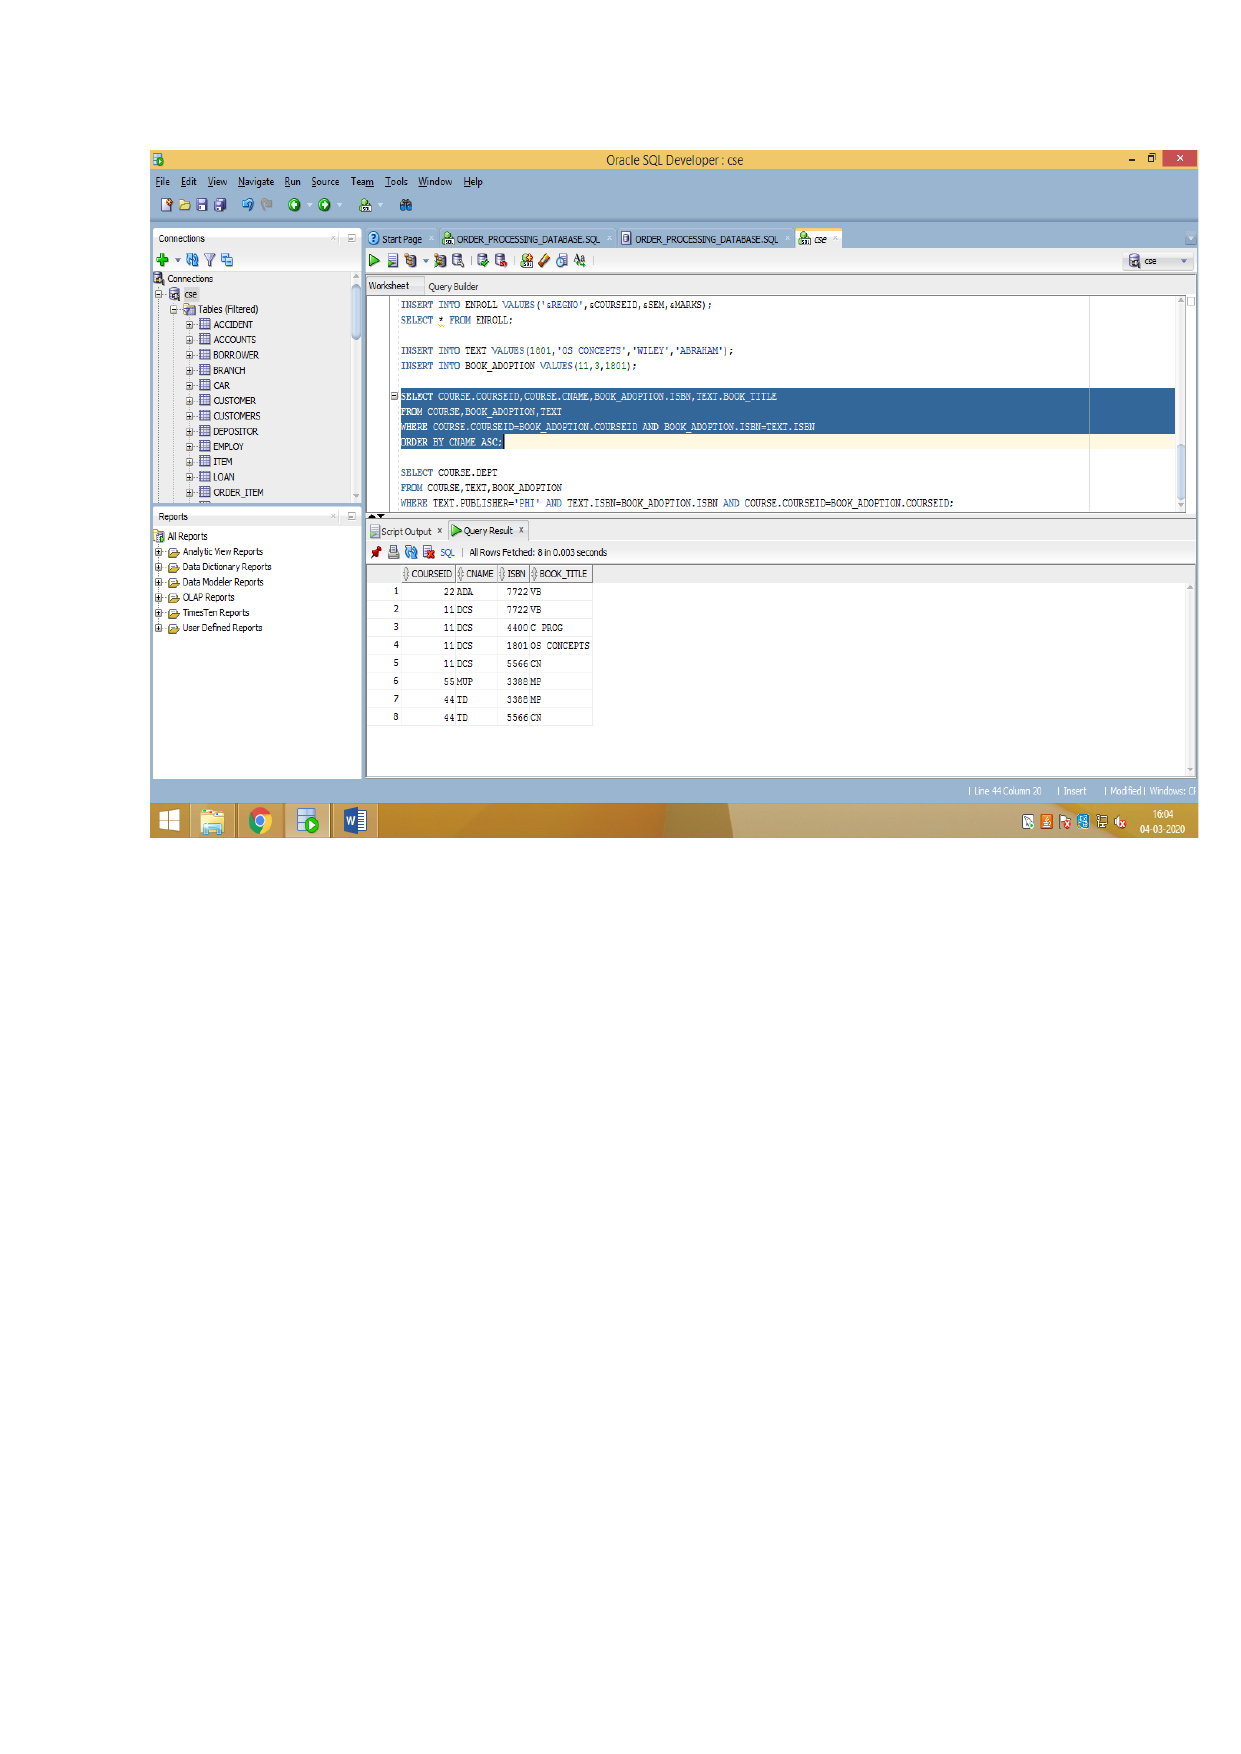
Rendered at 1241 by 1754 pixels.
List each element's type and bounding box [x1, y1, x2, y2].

picture [150, 150, 1199, 838]
